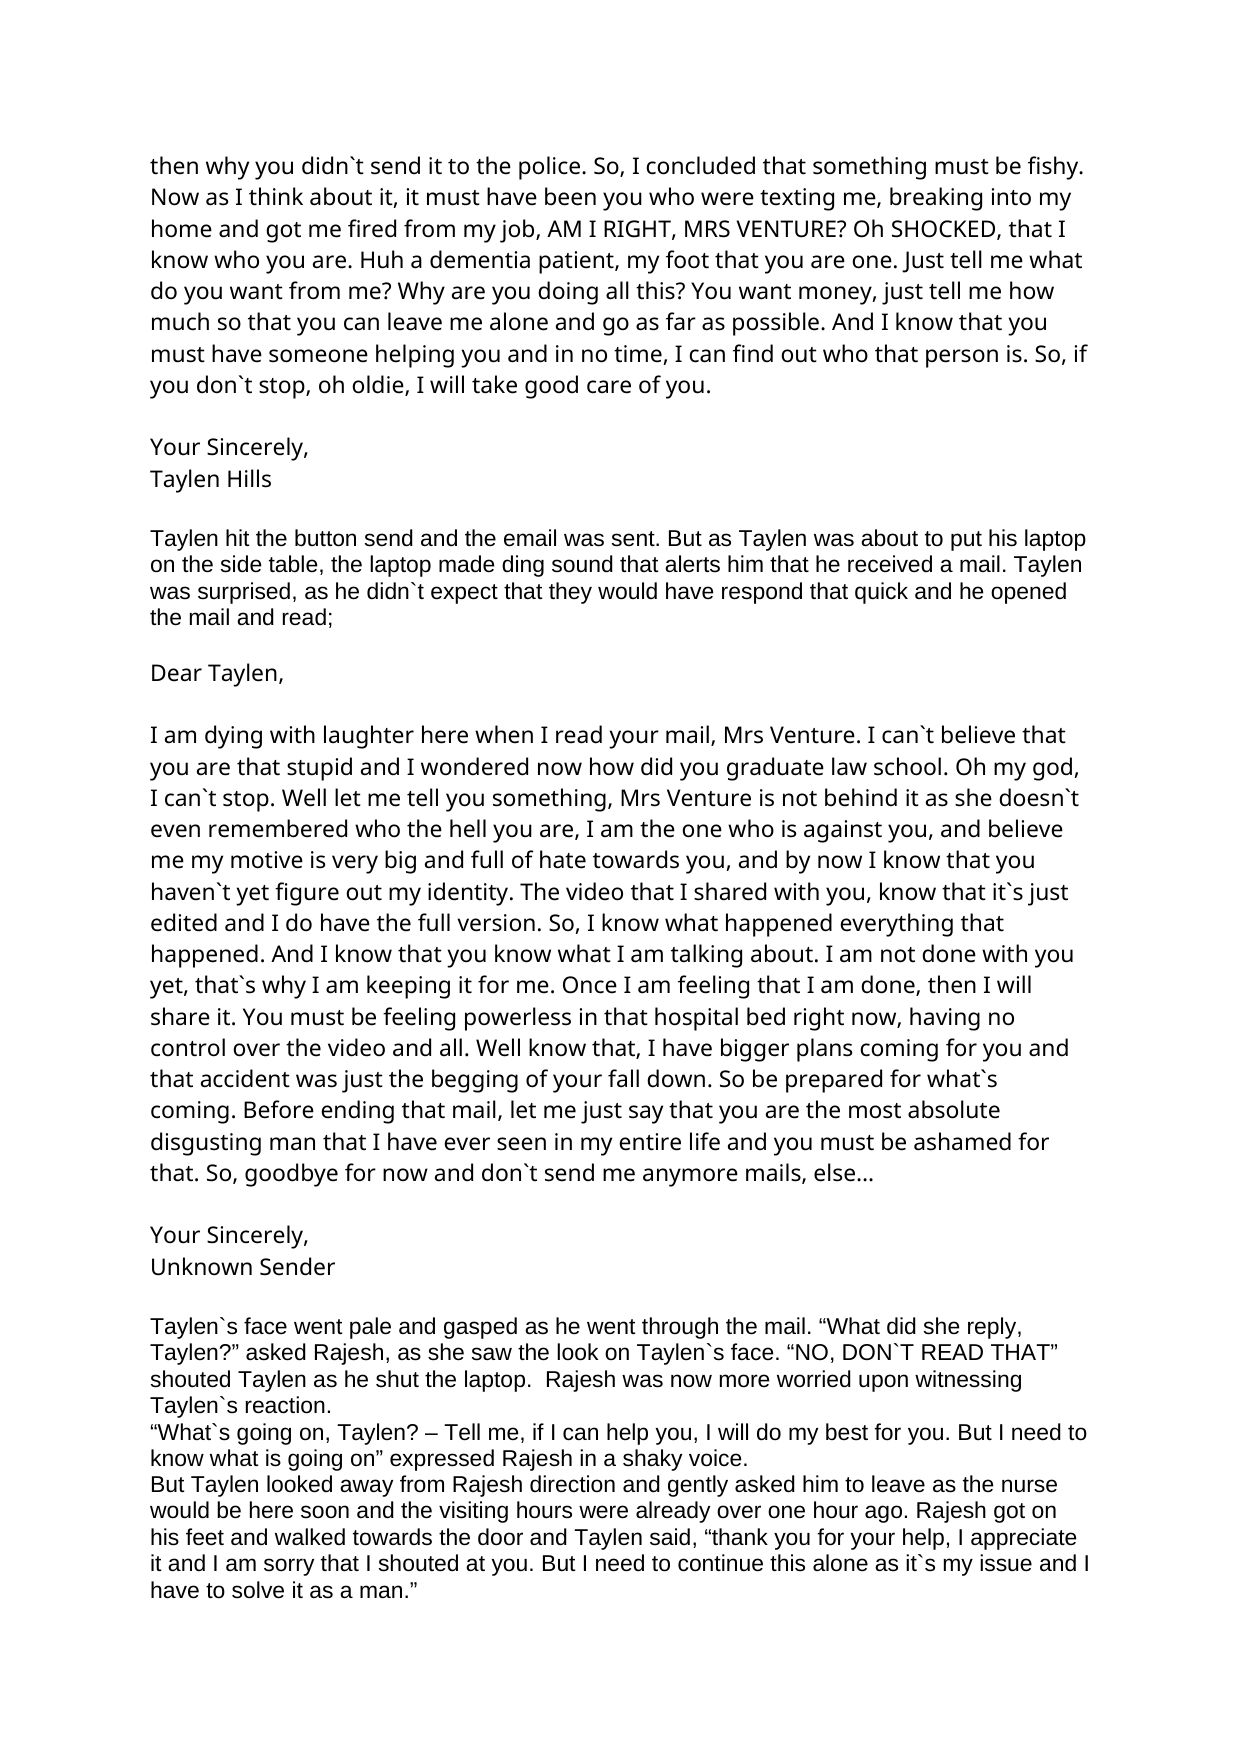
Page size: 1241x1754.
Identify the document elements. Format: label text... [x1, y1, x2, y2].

text Taylen`s face went pale and gasped as he went through the mail. “What did she reply, Taylen?” asked Rajesh, as she saw the look on Taylen`s face. “NO, DON`T READ THAT” shouted Taylen as he shut the laptop. Rajesh was now more worried upon witnessing Taylen`s reaction. [150, 1313, 1090, 1418]
text Taylen Hills [150, 462, 1090, 494]
text Your Sincerely, [150, 431, 1090, 462]
text Taylen hit the button send and the email was sent. But as Taylen was about to put his laptop on the side table, the laptop made ding sound that alerts him that he received a mail. Taylen was surprised, as he didn`t expect that they would have respond that quick and he opened the mail and read; [150, 525, 1090, 630]
text I am dying with laughter here when I read your mail, Mrs Venture. I can`t believe that you are that stupid and I wondered now how did you graduate law school. Oh my god, I can`t stop. Well let me tell you something, Mrs Venture is not behind it as she doesn`t even remembered who the hell you are, I am the one who is against you, and believe me my motive is very big and full of hate towards you, and by now I know that you haven`t yet figure out my identity. The video that I shared with you, know that it`s just edited and I do have the full version. So, I know what happened everything that happened. And I know that you know what I am talking about. I am not done with you yet, that`s why I am keeping it for me. Once I am feeling that I am done, then I will share it. You must be feeling powerless in that hospital bed right now, having no control over the video and all. Well know that, I have bigger plans coming for you and that accident was just the begging of your fall down. So be prepared for what`s coming. Before ending that mail, let me just say that you are the most absolute disgusting man that I have ever seen in my entire life and you must be ashamed for that. So, goodbye for now and don`t send me anymore mails, else… [150, 719, 1090, 1188]
text Your Sincerely, [150, 1219, 1090, 1251]
text Dear Taylen, [150, 657, 1090, 688]
text But Taylen looked away from Rajesh direction and gently asked him to leave as the nurse would be here soon and the visiting hours were already over one hour ago. Rajesh got on his feet and walked towards the door and Taylen said, “thank you for your help, I appreciate it and I am sorry that I shouted at you. But I need to continue this alone as it`s my issue and I have to solve it as a man.” [150, 1471, 1090, 1603]
text Unknown Sender [150, 1251, 1090, 1282]
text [150, 150, 1090, 400]
text “What`s going on, Taylen? – Tell me, if I can help you, I will do my best for you. But I need to know what is going on” expressed Rajesh in a shaky voice. [150, 1418, 1090, 1471]
